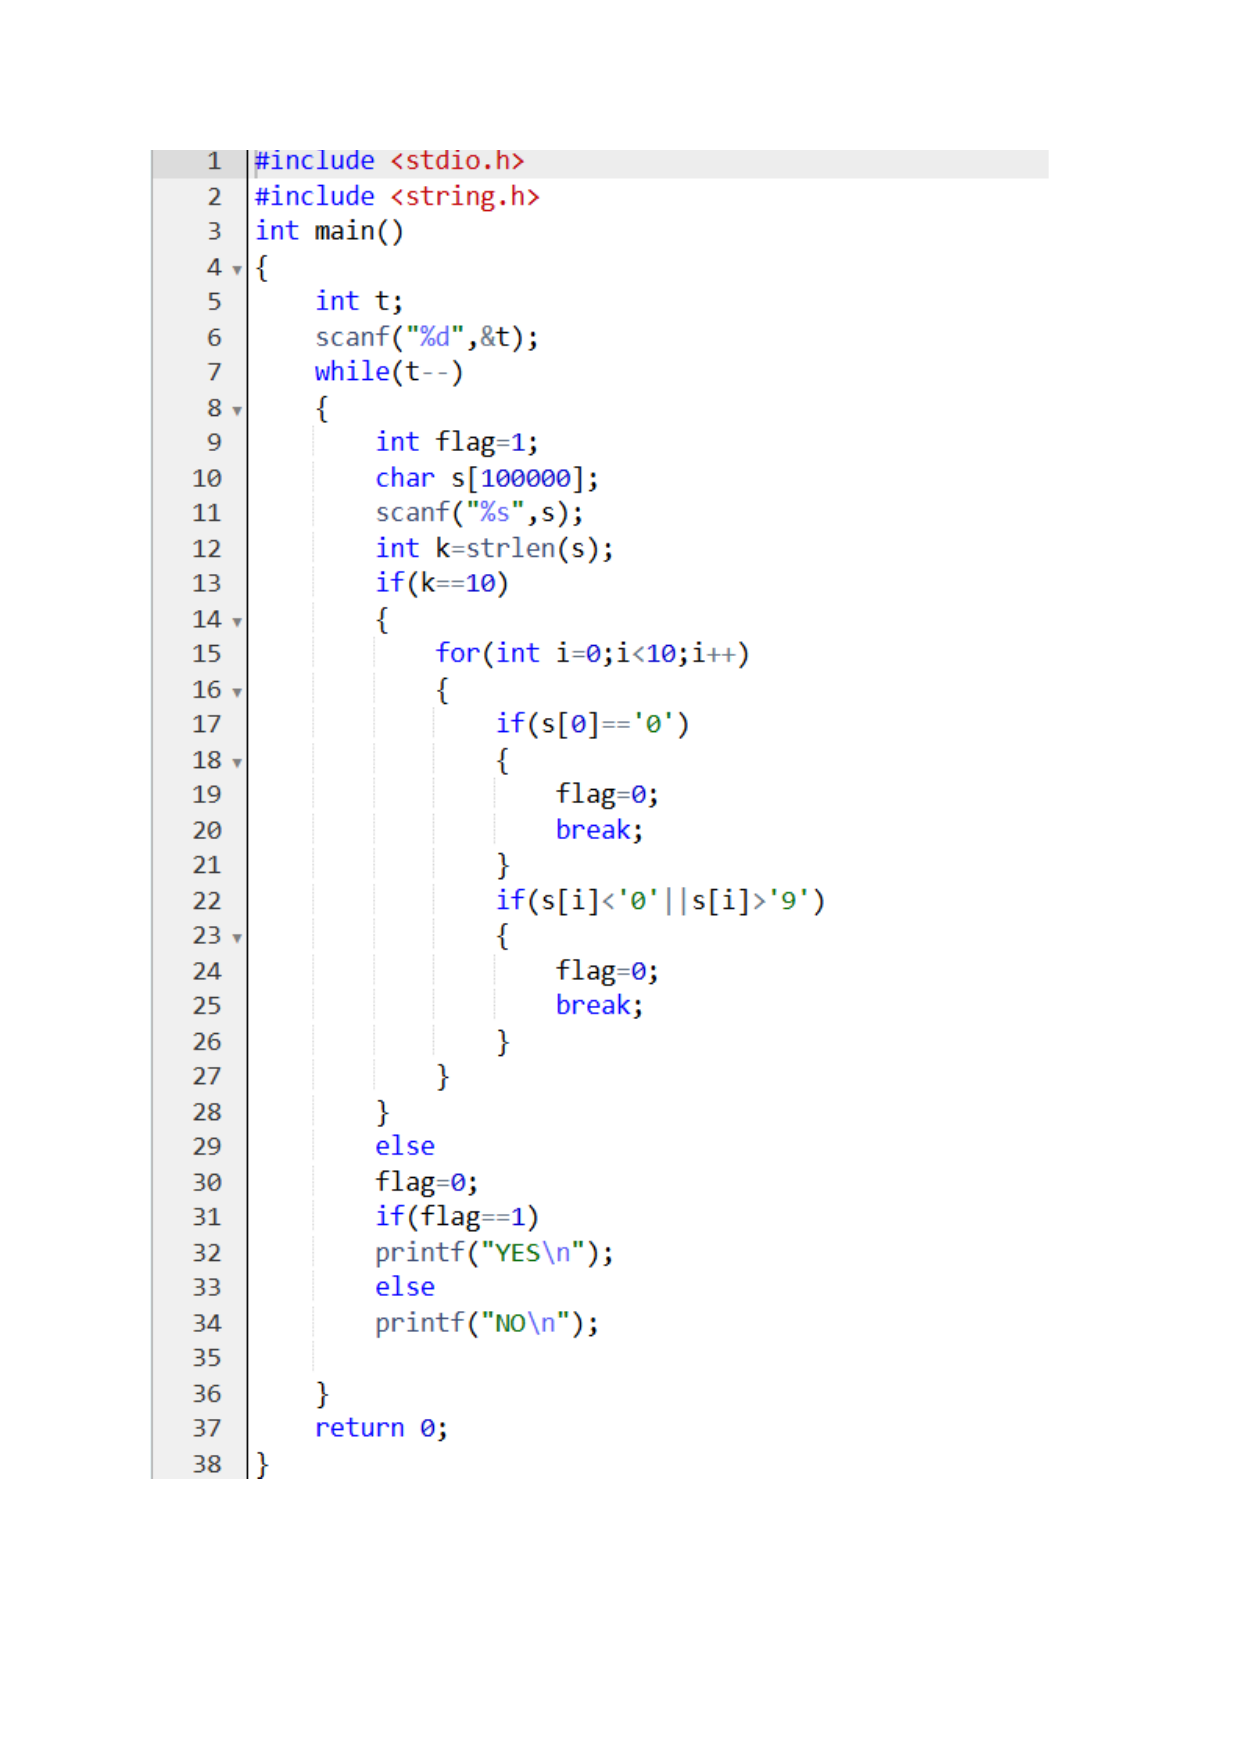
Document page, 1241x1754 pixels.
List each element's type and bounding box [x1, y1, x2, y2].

picture [150, 150, 1049, 1479]
